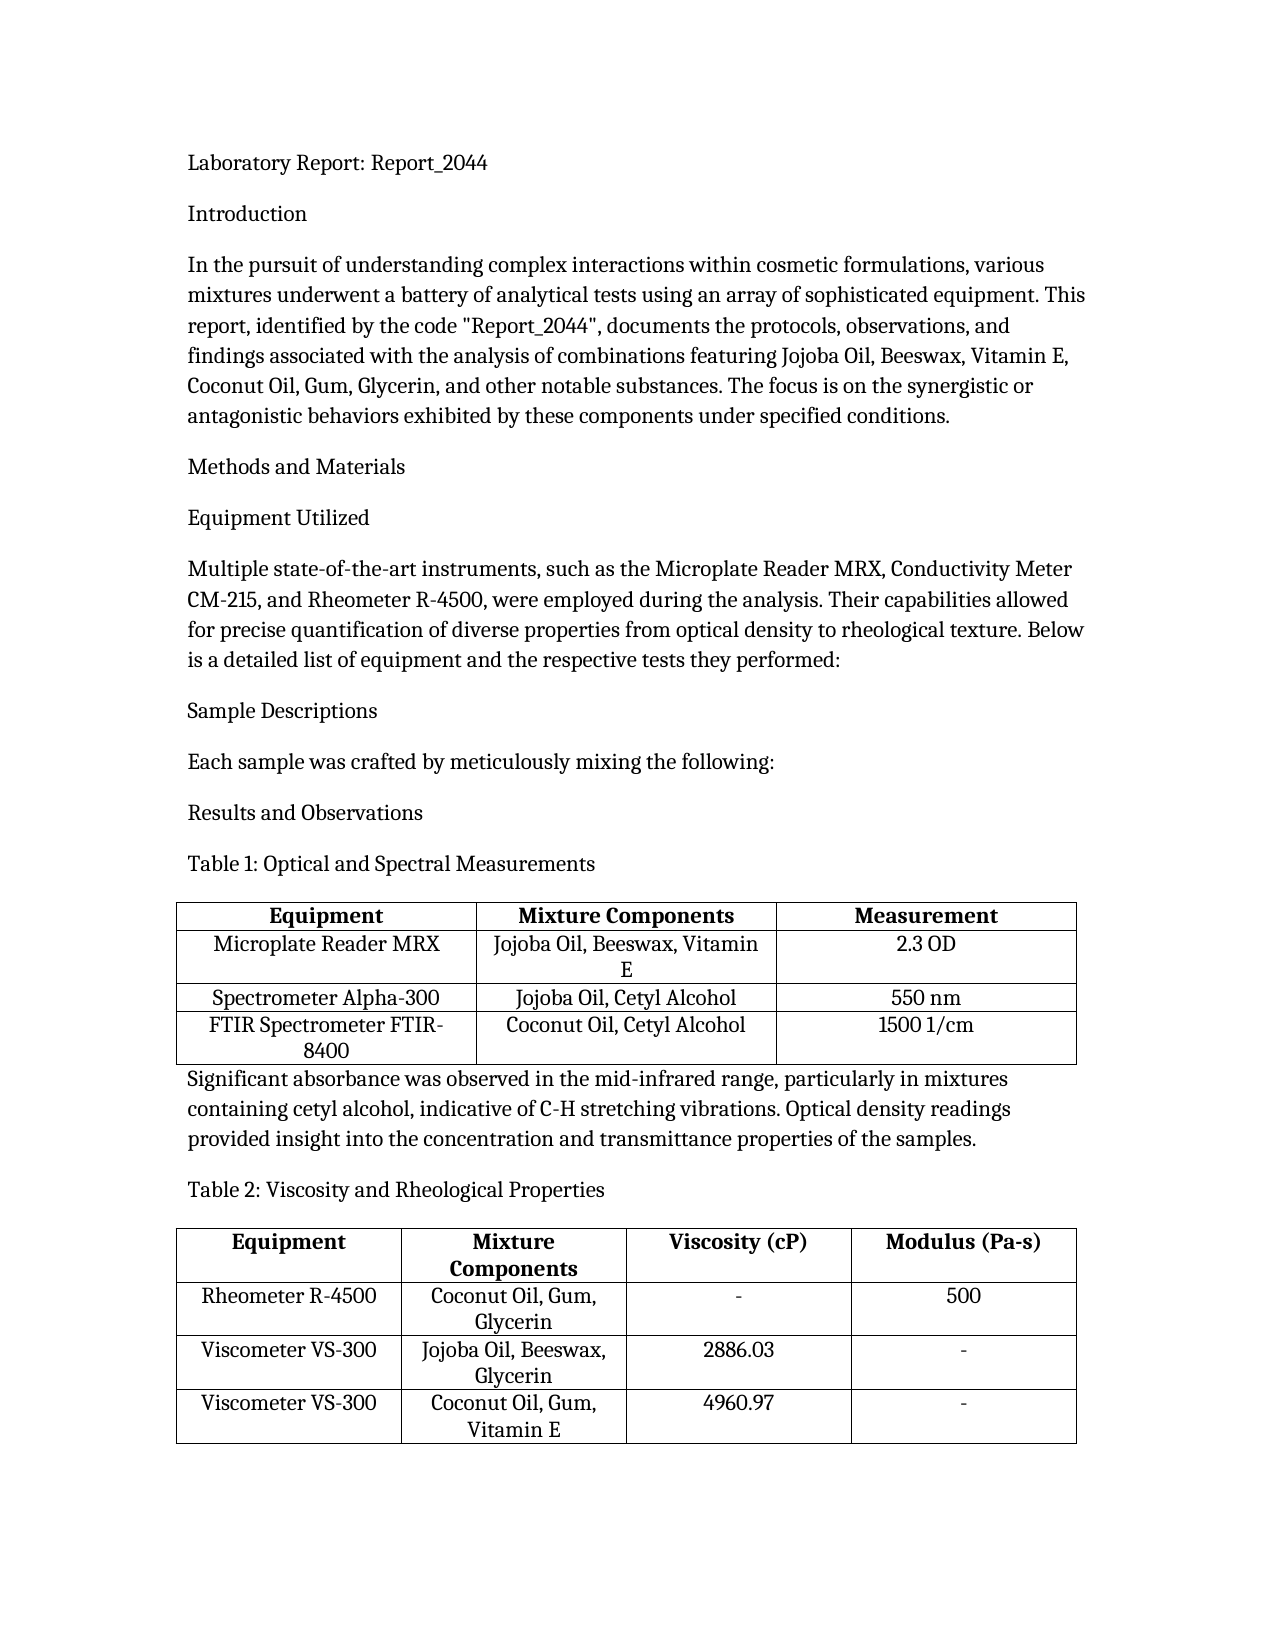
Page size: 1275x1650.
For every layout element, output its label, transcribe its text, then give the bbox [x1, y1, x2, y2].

table_cell - [627, 1283, 851, 1335]
table_cell Rheometer R-4500 [177, 1283, 401, 1335]
table_header Modulus (Pa-s) [852, 1229, 1076, 1282]
text Sample Descriptions [187, 698, 1087, 724]
table_cell 550 nm [777, 984, 1076, 1011]
table_cell 2886.03 [627, 1336, 851, 1389]
table_header Mixture Components [402, 1229, 626, 1282]
text Significant absorbance was observed in the mid-infrared range, particularly in mixtures containing cetyl alcohol, indicative of C-H stretching vibrations. Optical density readings provided insight into the concentration and transmittance properties of the samples. [187, 1065, 1087, 1152]
table_cell Microplate Reader MRX [177, 931, 476, 983]
table_header Viscosity (cP) [627, 1229, 851, 1282]
table_cell Coconut Oil, Gum, Vitamin E [402, 1390, 626, 1443]
text Methods and Materials [187, 454, 1087, 481]
table_cell Jojoba Oil, Cetyl Alcohol [477, 984, 776, 1011]
table_header Measurement [777, 903, 1076, 929]
table_cell - [852, 1336, 1076, 1389]
text Laboratory Report: Report_2044 [187, 150, 1087, 176]
table_cell Viscometer VS-300 [177, 1390, 401, 1443]
text In the pursuit of understanding complex interactions within cosmetic formulations, various mixtures underwent a battery of analytical tests using an array of sophisticated equipment. This report, identified by the code "Report_2044", documents the protocols, observations, and findings associated with the analysis of combinations featuring Jojoba Oil, Beeswax, Vitamin E, Coconut Oil, Gum, Glycerin, and other notable substances. The focus is on the synergistic or antagonistic behaviors exhibited by these components under specified conditions. [187, 252, 1087, 429]
table_cell Coconut Oil, Gum, Glycerin [402, 1283, 626, 1335]
table_cell Spectrometer Alpha-300 [177, 984, 476, 1011]
table_cell - [852, 1390, 1076, 1443]
table_cell 4960.97 [627, 1390, 851, 1443]
table_cell 500 [852, 1283, 1076, 1335]
table_cell Viscometer VS-300 [177, 1336, 401, 1389]
text Multiple state-of-the-art instruments, such as the Microplate Reader MRX, Conductivity Meter CM-215, and Rheometer R-4500, were employed during the analysis. Their capabilities allowed for precise quantification of diverse properties from optical density to rheological texture. Below is a detailed list of equipment and the respective tests they performed: [187, 556, 1087, 673]
text Table 1: Optical and Spectral Measurements [187, 851, 1087, 877]
table_header Mixture Components [477, 903, 776, 929]
table_cell 2.3 OD [777, 931, 1076, 983]
table_cell FTIR Spectrometer FTIR-8400 [177, 1012, 476, 1064]
text Table 2: Viscosity and Rheological Properties [187, 1177, 1087, 1203]
text Introduction [187, 201, 1087, 227]
table_header Equipment [177, 903, 476, 929]
text Equipment Utilized [187, 505, 1087, 532]
table_cell Coconut Oil, Cetyl Alcohol [477, 1012, 776, 1064]
table_header Equipment [177, 1229, 401, 1282]
text Each sample was crafted by meticulously mixing the following: [187, 749, 1087, 775]
table_cell Jojoba Oil, Beeswax, Vitamin E [477, 931, 776, 983]
table_cell 1500 1/cm [777, 1012, 1076, 1064]
table_cell Jojoba Oil, Beeswax, Glycerin [402, 1336, 626, 1389]
text Results and Observations [187, 800, 1087, 826]
